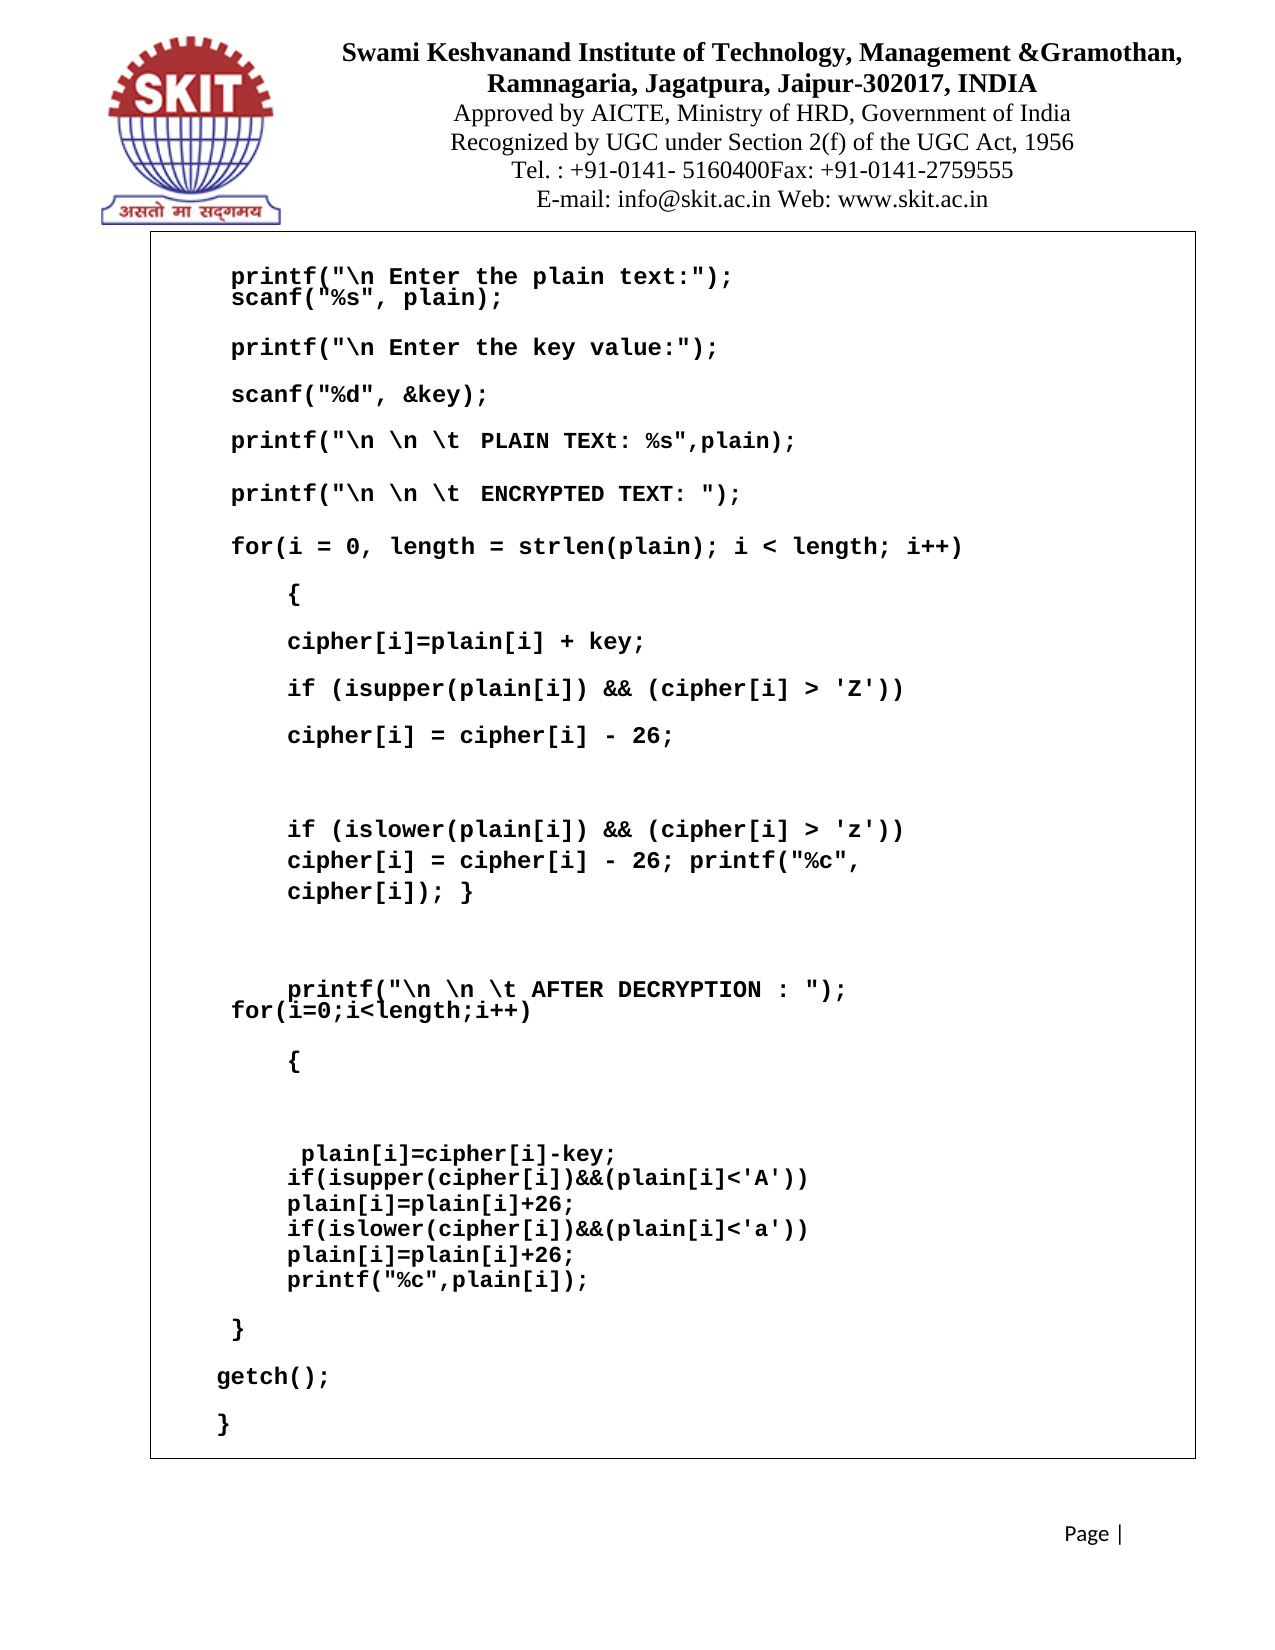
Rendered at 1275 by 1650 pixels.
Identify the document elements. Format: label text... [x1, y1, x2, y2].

picture [101, 35, 281, 225]
